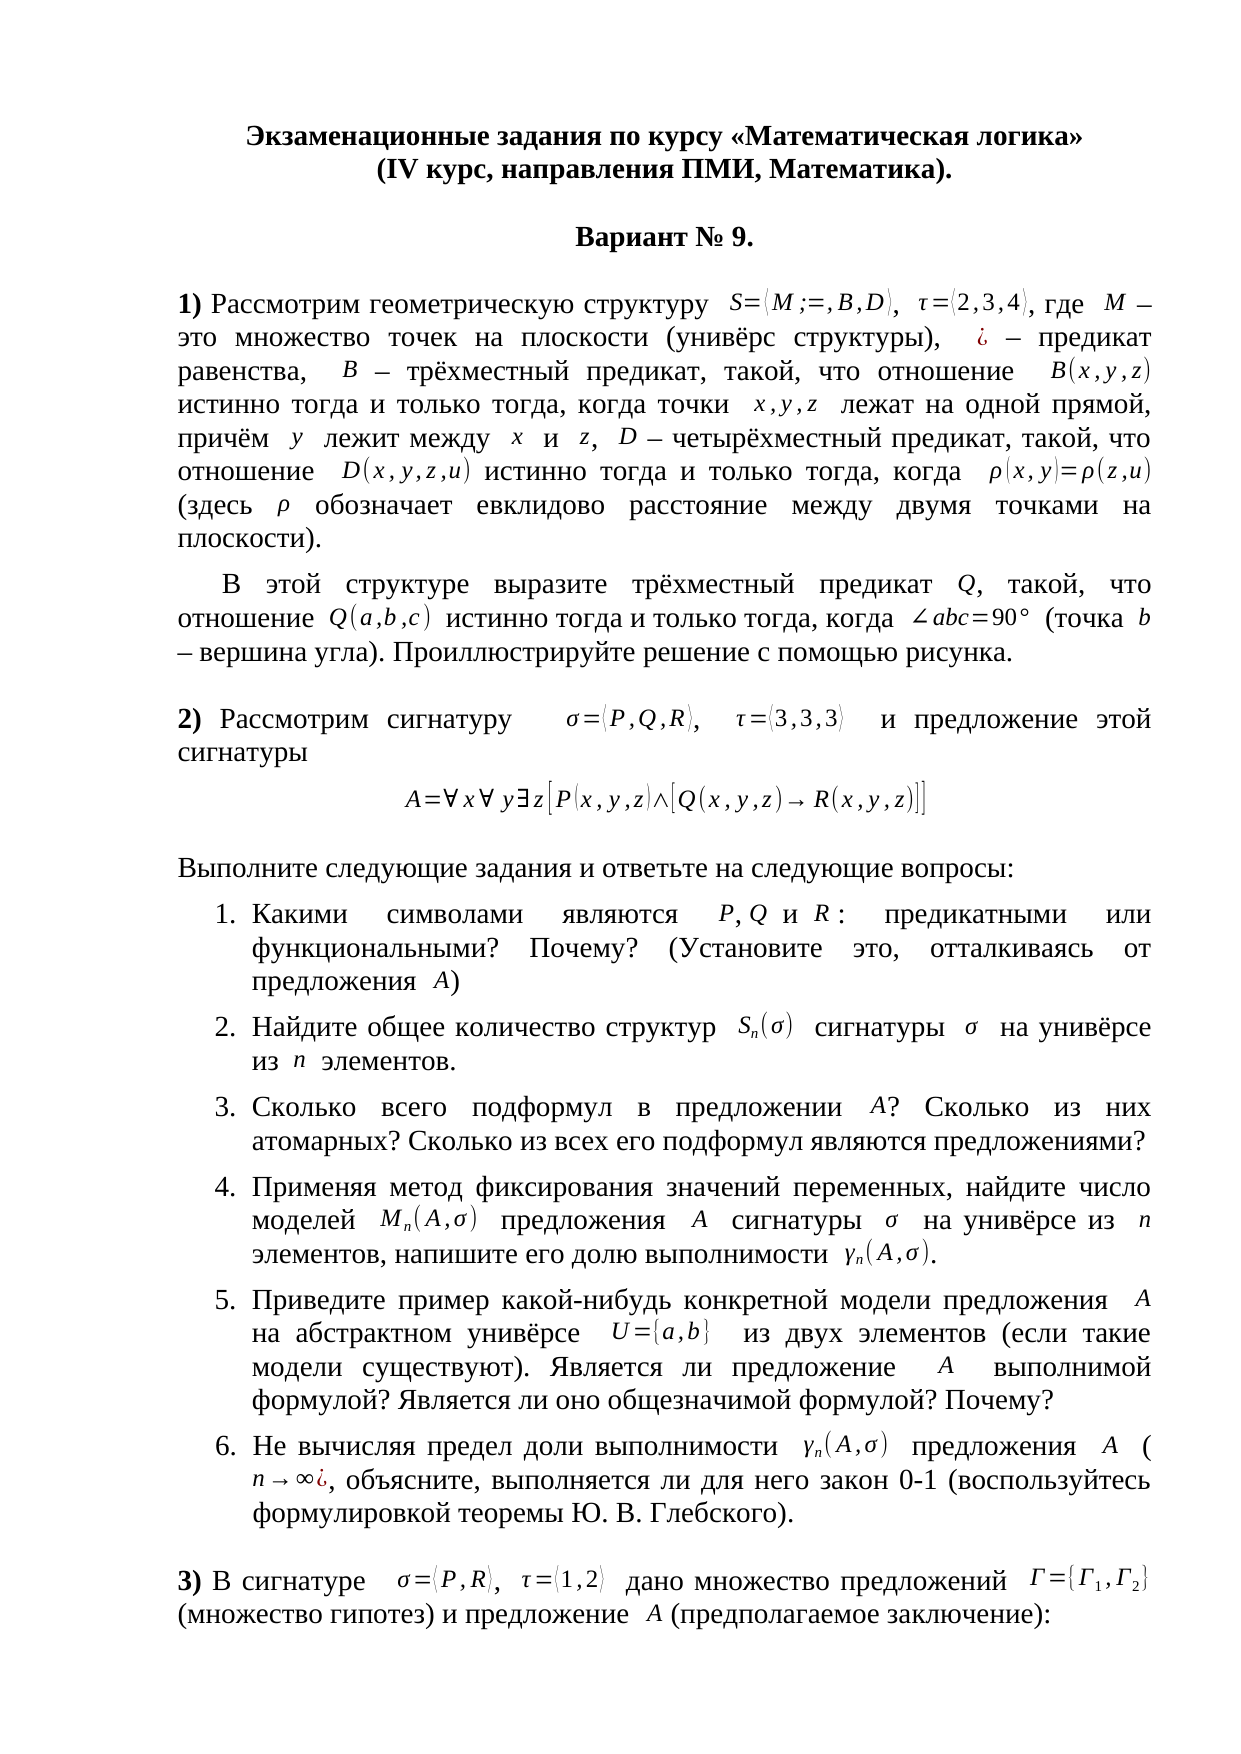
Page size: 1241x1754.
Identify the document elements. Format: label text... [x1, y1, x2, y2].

text Выполните следующие задания и ответьте на следующие вопросы: [177, 850, 1152, 884]
list Найдите общее количество структур сигнатуры на унивёрсе из элементов. [214, 1009, 1152, 1077]
list Сколько всего подформул в предложении ? Сколько из них атомарных? Сколько из всех его подформул являются предложениями? [214, 1089, 1152, 1156]
text В этой структуре выразите трёхместный предикат , такой, что отношение истинно тогда и только тогда, когда (точка – вершина угла). Проиллюстрируйте решение с помощью рисунка. [177, 567, 1152, 667]
list Применяя метод фиксирования значений переменных, найдите число моделей предложения сигнатуры на унивёрсе из элементов, напишите его долю выполнимости . [214, 1169, 1152, 1269]
text 1) Рассмотрим геометрическую структуру , , где – это множество точек на плоскости (унивёрс структуры), – предикат равенства, – трёхместный предикат, такой, что отношение истинно тогда и только тогда, когда точки лежат на одной прямой, причём лежит между и , – четырёхместный предикат, такой, что отношение истинно тогда и только тогда, когда (здесь обозначает евклидово расстояние между двумя точками на плоскости). [177, 286, 1152, 554]
list Приведите пример какой-нибудь конкретной модели предложения на абстрактном унивёрсе из двух элементов (если такие модели существуют). Является ли предложение выполнимой формулой? Является ли оно общезначимой формулой? Почему? [214, 1282, 1152, 1416]
text Вариант № 9. [177, 219, 1152, 252]
list Не вычисляя предел доли выполнимости предложения (, объясните, выполняется ли для него закон 0-1 (воспользуйтесь формулировкой теоремы Ю. В. Глебского). [215, 1428, 1152, 1529]
list 3) В сигнатуре , дано множество предложений (множество гипотез) и предложение (предполагаемое заключение): [177, 1563, 1152, 1630]
text 2) Рассмотрим сигнатуру , и предложение этой сигнатуры [177, 701, 1152, 768]
text Экзаменационные задания по курсу «Математическая логика» (IV курс, направления ПМИ, Математика). [177, 118, 1152, 185]
list Какими символами являются , и : предикатными или функциональными? Почему? (Установите это, отталкиваясь от предложения ) [214, 896, 1152, 997]
